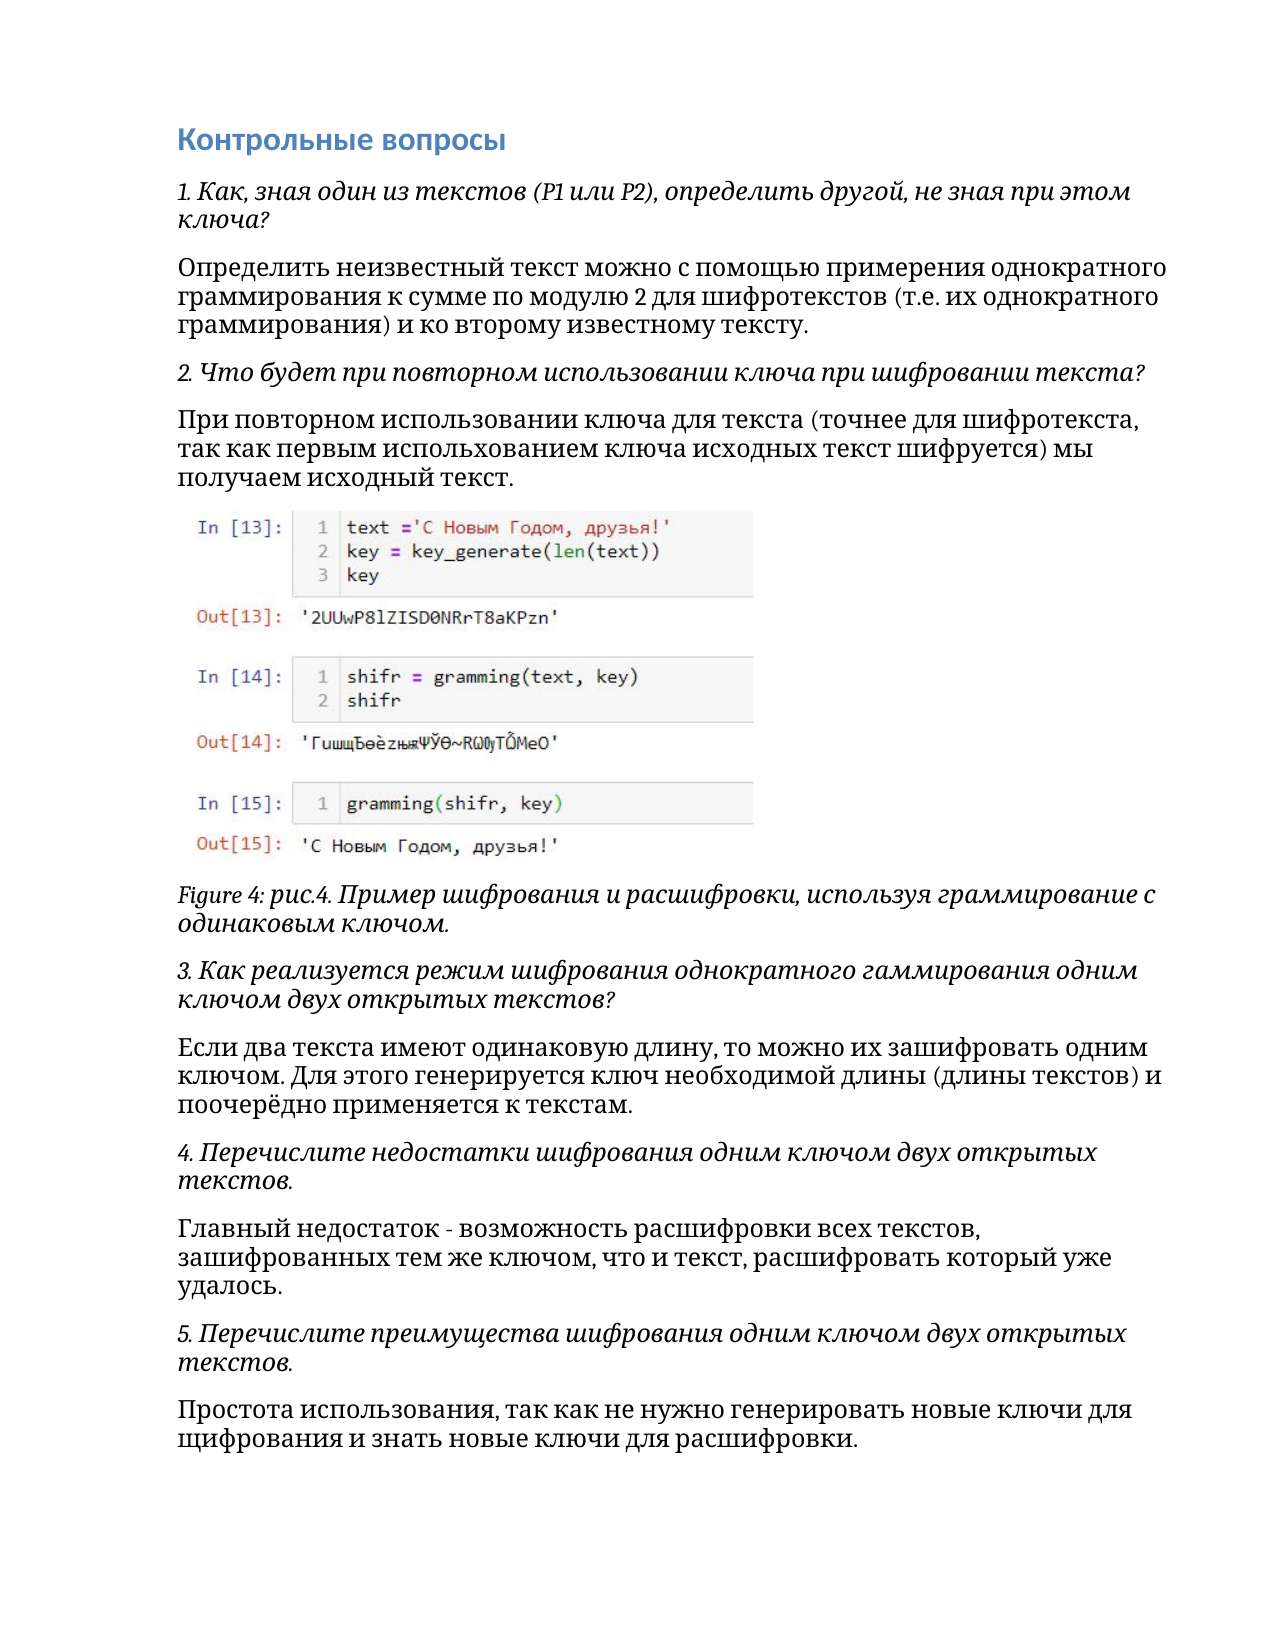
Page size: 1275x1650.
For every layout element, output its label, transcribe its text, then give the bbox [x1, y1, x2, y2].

text 1. Как, зная один из текстов (P1 или P2), определить другой, не зная при этом ключа? [177, 178, 1186, 235]
text Figure 4: рис.4. Пример шифрования и расшифровки, используя граммирование с одинаковым ключом. [177, 881, 1186, 938]
text 3. Как реализуется режим шифрования однократного гаммирования одним ключом двух открытых текстов? [177, 957, 1186, 1015]
text При повторном использовании ключа для текста (точнее для шифротекста, так как первым испольхованием ключа исходных текст шифруется) мы получаем исходный текст. [177, 406, 1186, 493]
picture [177, 511, 754, 861]
text Главный недостаток - возможность расшифровки всех текстов, зашифрованных тем же ключом, что и текст, расшифровать который уже удалось. [177, 1215, 1186, 1301]
text 2. Что будет при повторном использовании ключа при шифровании текста? [177, 359, 1186, 388]
text Определить неизвестный текст можно с помощью примерения однократного граммирования к сумме по модулю 2 для шифротекстов (т.е. их однократного граммирования) и ко второму известному тексту. [177, 254, 1186, 340]
text 4. Перечислите недостатки шифрования одним ключом двух открытых текстов. [177, 1138, 1186, 1196]
subtitle Контрольные вопросы [177, 118, 1186, 159]
text Простота использования, так как не нужно генерировать новые ключи для щифрования и знать новые ключи для расшифровки. [177, 1396, 1186, 1453]
text 5. Перечислите преимущества шифрования одним ключом двух открытых текстов. [177, 1320, 1186, 1377]
text Если два текста имеют одинаковую длину, то можно их зашифровать одним ключом. Для этого генерируется ключ необходимой длины (длины текстов) и поочерёдно применяется к текстам. [177, 1033, 1186, 1120]
